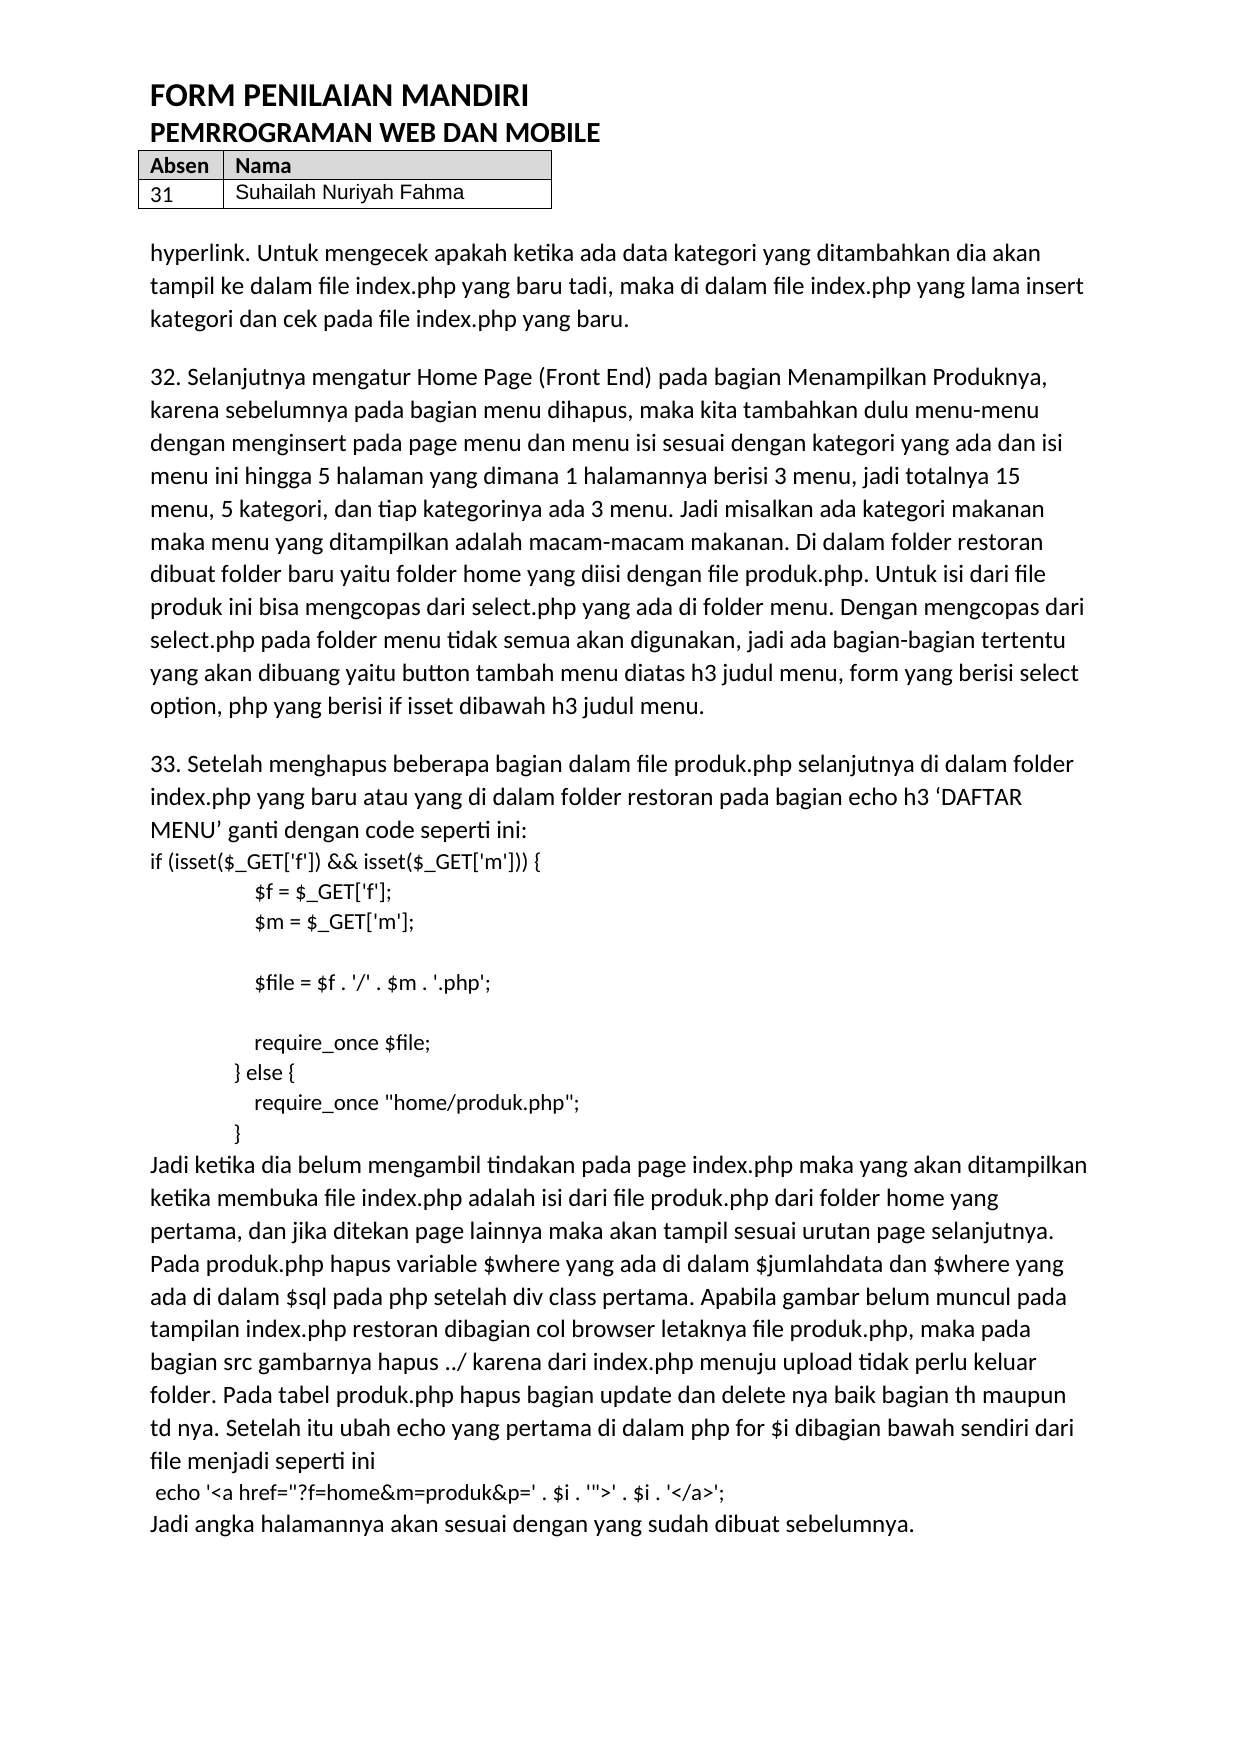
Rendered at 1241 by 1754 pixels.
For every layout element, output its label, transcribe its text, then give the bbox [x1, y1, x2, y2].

text Jadi ketika dia belum mengambil tindakan pada page index.php maka yang akan ditampilkan ketika membuka file index.php adalah isi dari file produk.php dari folder home yang pertama, dan jika ditekan page lainnya maka akan tampil sesuai urutan page selanjutnya. Pada produk.php hapus variable $where yang ada di dalam $jumlahdata dan $where yang ada di dalam $sql pada php setelah div class pertama. Apabila gambar belum muncul pada tampilan index.php restoran dibagian col browser letaknya file produk.php, maka pada bagian src gambarnya hapus ../ karena dari index.php menuju upload tidak perlu keluar folder. Pada tabel produk.php hapus bagian update dan delete nya baik bagian th maupun td nya. Setelah itu ubah echo yang pertama di dalam php for $i dibagian bawah sendiri dari file menjadi seperti ini [150, 1149, 1090, 1476]
text $m = $_GET['m']; [150, 907, 1090, 935]
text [150, 237, 1090, 334]
text $f = $_GET['f']; [150, 877, 1090, 905]
text } else { [150, 1058, 1090, 1086]
text echo '<a href="?f=home&m=produk&p=' . $i . '">' . $i . '</a>'; [150, 1478, 1090, 1506]
text require_once "home/produk.php"; [150, 1088, 1090, 1117]
text 33. Setelah menghapus beberapa bagian dalam file produk.php selanjutnya di dalam folder index.php yang baru atau yang di dalam folder restoran pada bagian echo h3 ‘DAFTAR MENU’ ganti dengan code seperti ini: [150, 748, 1090, 844]
text require_once $file; [150, 1028, 1090, 1056]
text $file = $f . '/' . $m . '.php'; [150, 968, 1090, 996]
text Jadi angka halamannya akan sesuai dengan yang sudah dibuat sebelumnya. [150, 1508, 1090, 1539]
text 32. Selanjutnya mengatur Home Page (Front End) pada bagian Menampilkan Produknya, karena sebelumnya pada bagian menu dihapus, maka kita tambahkan dulu menu-menu dengan menginsert pada page menu dan menu isi sesuai dengan kategori yang ada dan isi menu ini hingga 5 halaman yang dimana 1 halamannya berisi 3 menu, jadi totalnya 15 menu, 5 kategori, dan tiap kategorinya ada 3 menu. Jadi misalkan ada kategori makanan maka menu yang ditampilkan adalah macam-macam makanan. Di dalam folder restoran dibuat folder baru yaitu folder home yang diisi dengan file produk.php. Untuk isi dari file produk ini bisa mengcopas dari select.php yang ada di folder menu. Dengan mengcopas dari select.php pada folder menu tidak semua akan digunakan, jadi ada bagian-bagian tertentu yang akan dibuang yaitu button tambah menu diatas h3 judul menu, form yang berisi select option, php yang berisi if isset dibawah h3 judul menu. [150, 361, 1090, 721]
text if (isset($_GET['f']) && isset($_GET['m'])) { [150, 847, 1090, 875]
text } [150, 1119, 1090, 1147]
